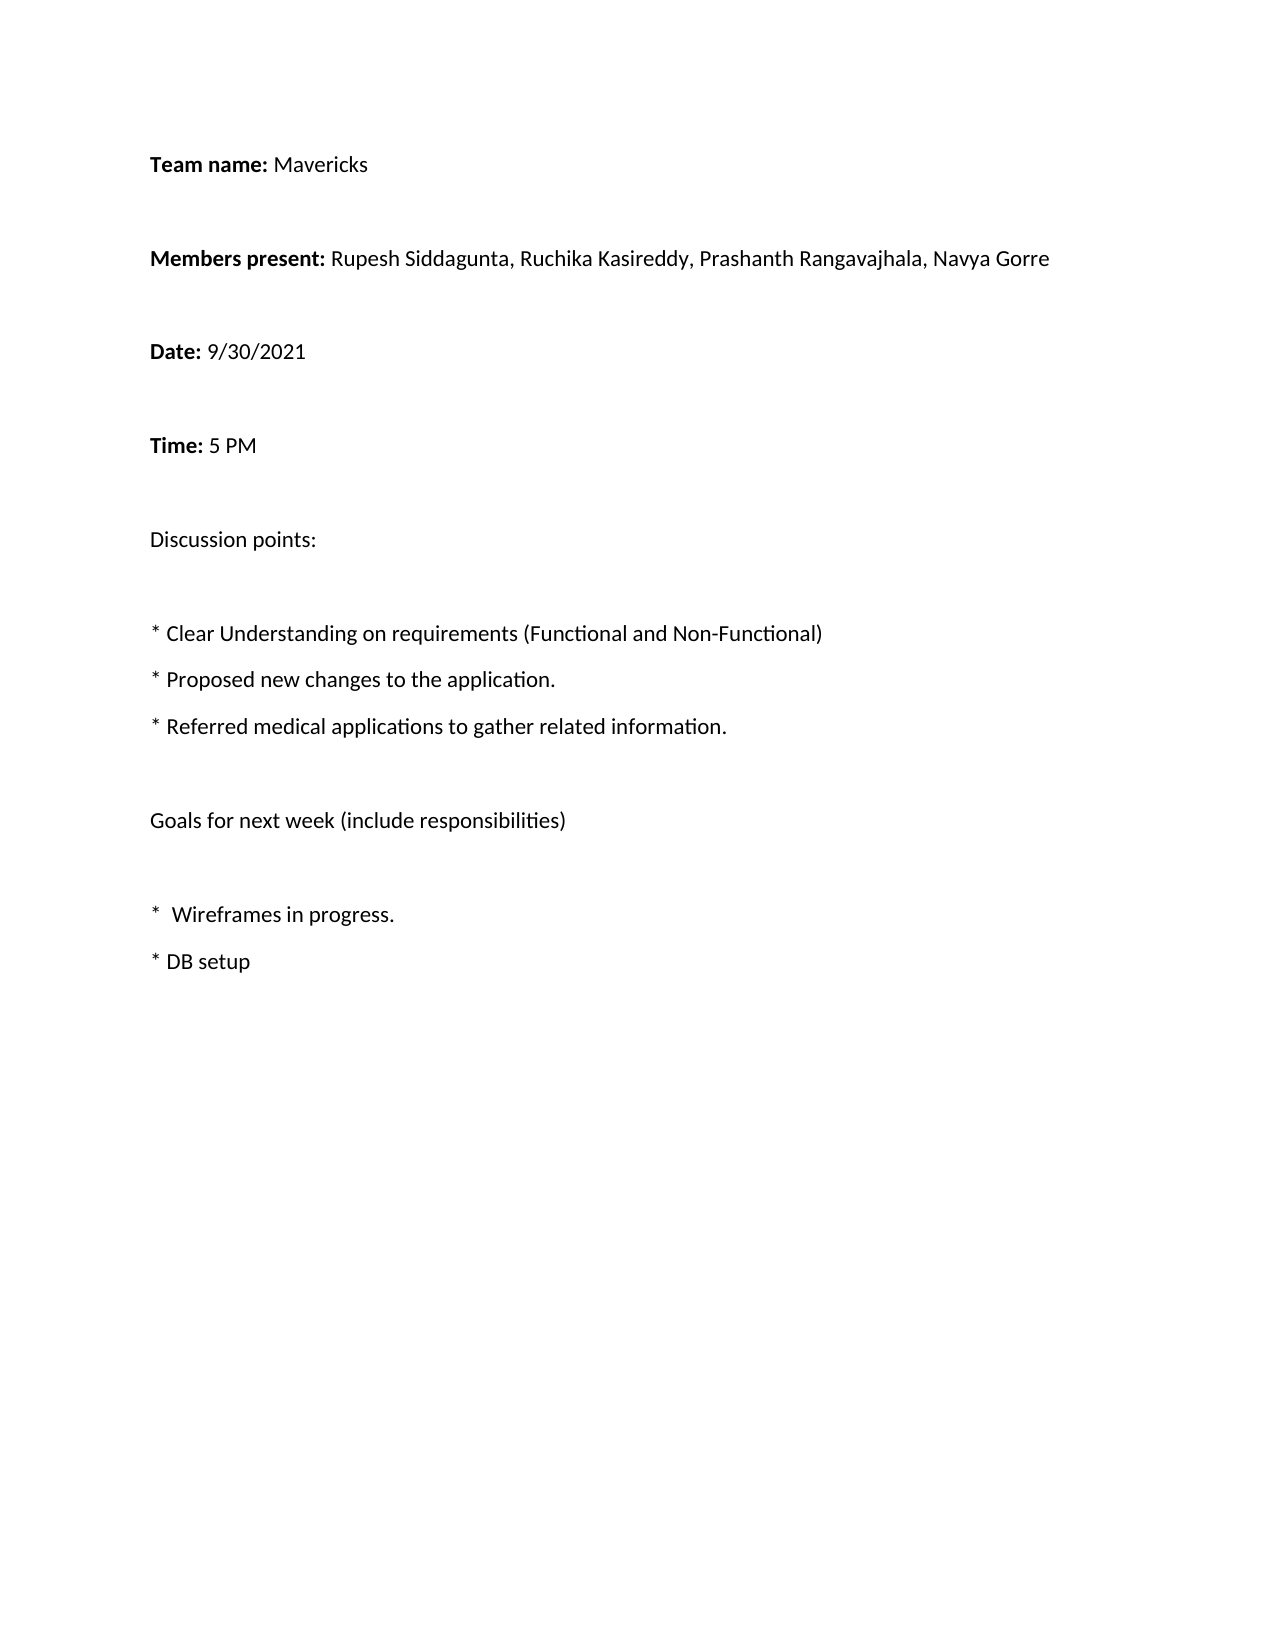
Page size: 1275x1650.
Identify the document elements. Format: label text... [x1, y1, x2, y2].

text * Referred medical applications to gather related information. [150, 712, 1125, 741]
text * Wireframes in progress. [150, 900, 1125, 928]
text Date: 9/30/2021 [150, 337, 1125, 366]
text * Clear Understanding on requirements (Functional and Non-Functional) [150, 619, 1125, 647]
text * Proposed new changes to the application. [150, 666, 1125, 694]
text Team name: Mavericks [150, 150, 1125, 178]
text Time: 5 PM [150, 431, 1125, 459]
text * DB setup [150, 947, 1125, 975]
text Discussion points: [150, 525, 1125, 553]
text Members present: Rupesh Siddagunta, Ruchika Kasireddy, Prashanth Rangavajhala, Navya Gorre [150, 244, 1125, 272]
text Goals for next week (include responsibilities) [150, 806, 1125, 834]
